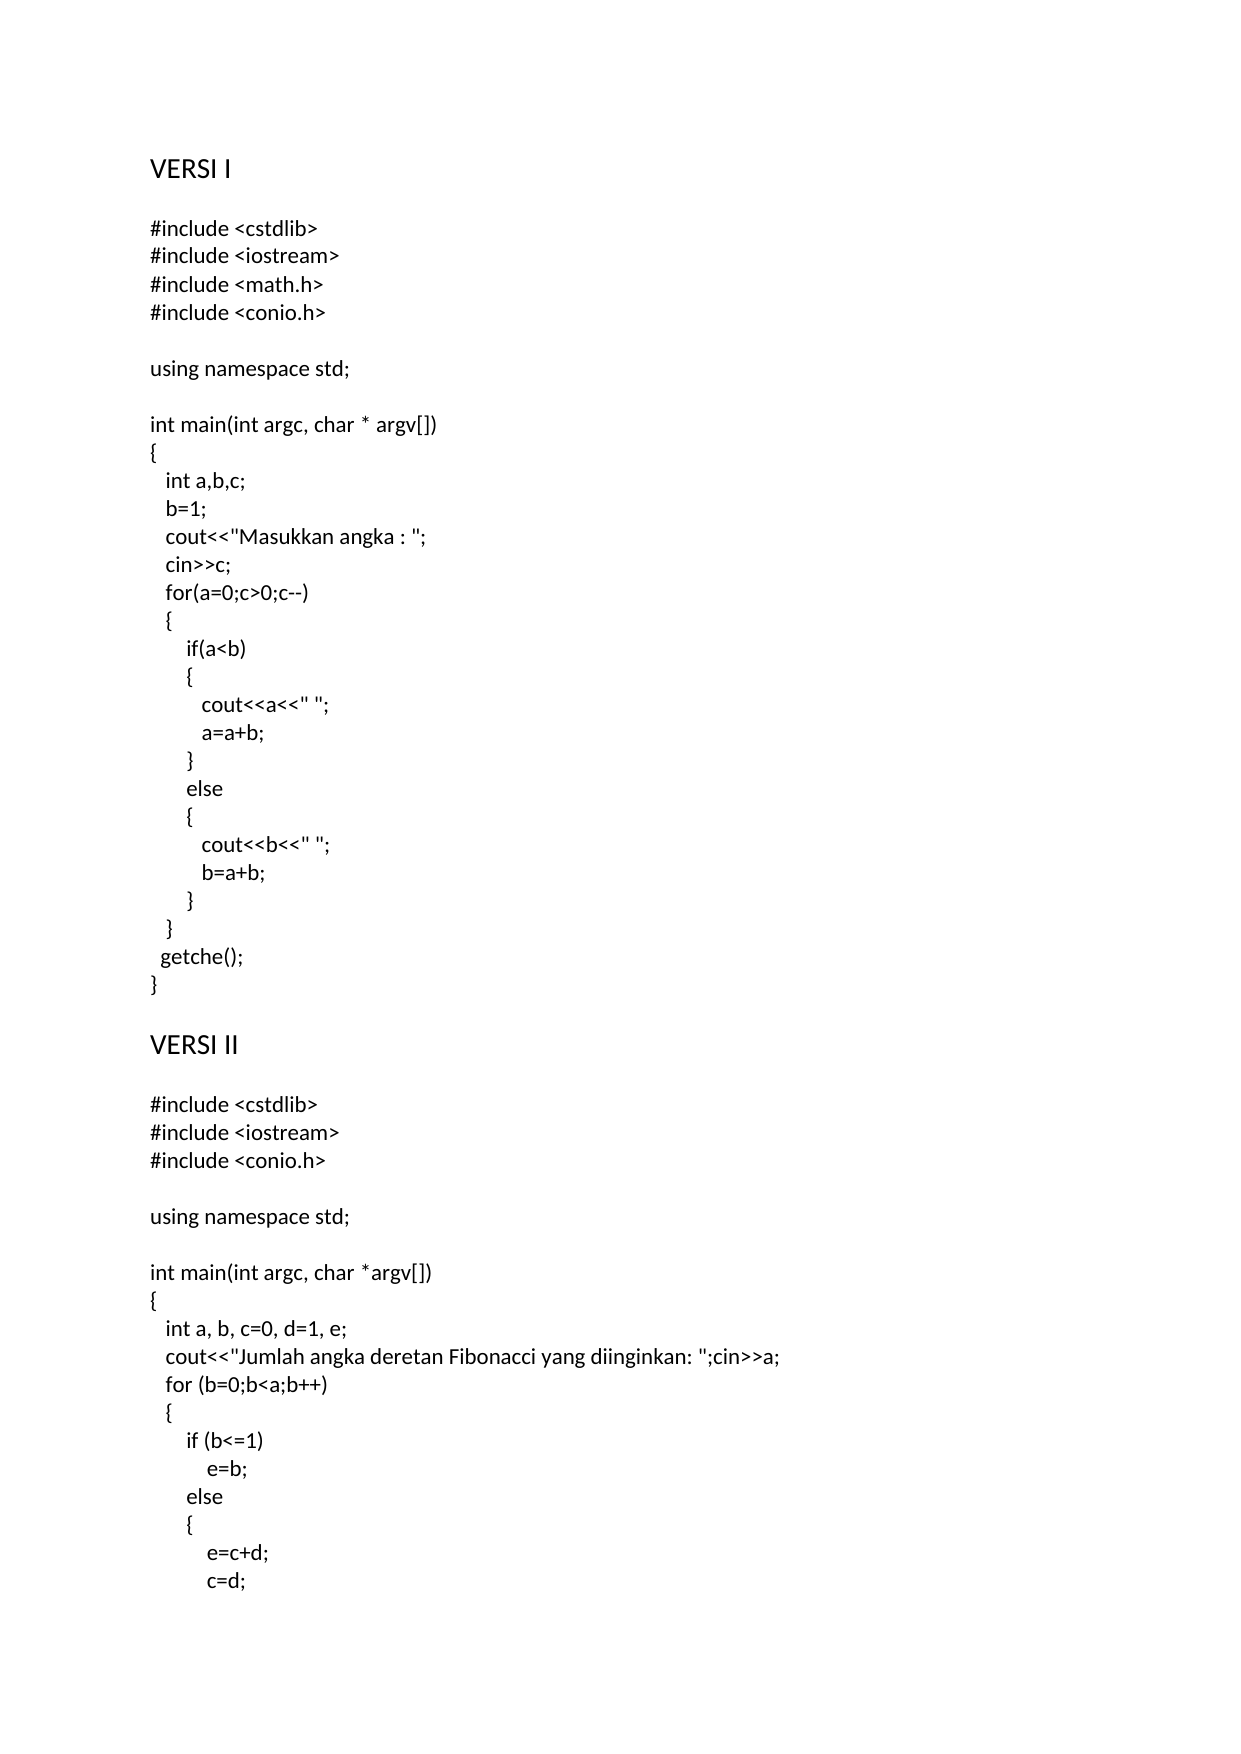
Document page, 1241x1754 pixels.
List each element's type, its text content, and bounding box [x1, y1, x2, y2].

text { [150, 662, 1090, 690]
text { [150, 1510, 1090, 1538]
text } [150, 746, 1090, 774]
text using namespace std; [150, 1202, 1090, 1230]
text } [150, 914, 1090, 942]
text a=a+b; [150, 718, 1090, 746]
text } [150, 970, 1090, 998]
text cout<<a<<" "; [150, 690, 1090, 718]
text else [150, 774, 1090, 802]
text if (b<=1) [150, 1426, 1090, 1454]
text int main(int argc, char *argv[]) [150, 1258, 1090, 1286]
text for (b=0;b<a;b++) [150, 1370, 1090, 1398]
text #include <cstdlib> [150, 214, 1090, 242]
text int a,b,c; [150, 466, 1090, 494]
text int main(int argc, char * argv[]) [150, 410, 1090, 438]
text { [150, 802, 1090, 830]
text if(a<b) [150, 634, 1090, 662]
text cout<<"Jumlah angka deretan Fibonacci yang diinginkan: ";cin>>a; [150, 1342, 1090, 1370]
text #include <conio.h> [150, 298, 1090, 326]
text e=c+d; [150, 1538, 1090, 1566]
text { [150, 1286, 1090, 1314]
text #include <iostream> [150, 1118, 1090, 1146]
text c=d; [150, 1566, 1090, 1594]
text cout<<b<<" "; [150, 830, 1090, 858]
text #include <conio.h> [150, 1146, 1090, 1174]
text VERSI II [150, 1026, 1090, 1062]
text cout<<"Masukkan angka : "; [150, 522, 1090, 550]
text for(a=0;c>0;c--) [150, 578, 1090, 606]
text VERSI I [150, 150, 1090, 186]
text b=a+b; [150, 858, 1090, 886]
text using namespace std; [150, 354, 1090, 382]
text #include <math.h> [150, 270, 1090, 298]
text b=1; [150, 494, 1090, 522]
text { [150, 606, 1090, 634]
text { [150, 438, 1090, 466]
text getche(); [150, 942, 1090, 970]
text #include <cstdlib> [150, 1090, 1090, 1118]
text { [150, 1398, 1090, 1426]
text #include <iostream> [150, 242, 1090, 270]
text } [150, 886, 1090, 914]
text else [150, 1482, 1090, 1510]
text cin>>c; [150, 550, 1090, 578]
text e=b; [150, 1454, 1090, 1482]
text int a, b, c=0, d=1, e; [150, 1314, 1090, 1342]
